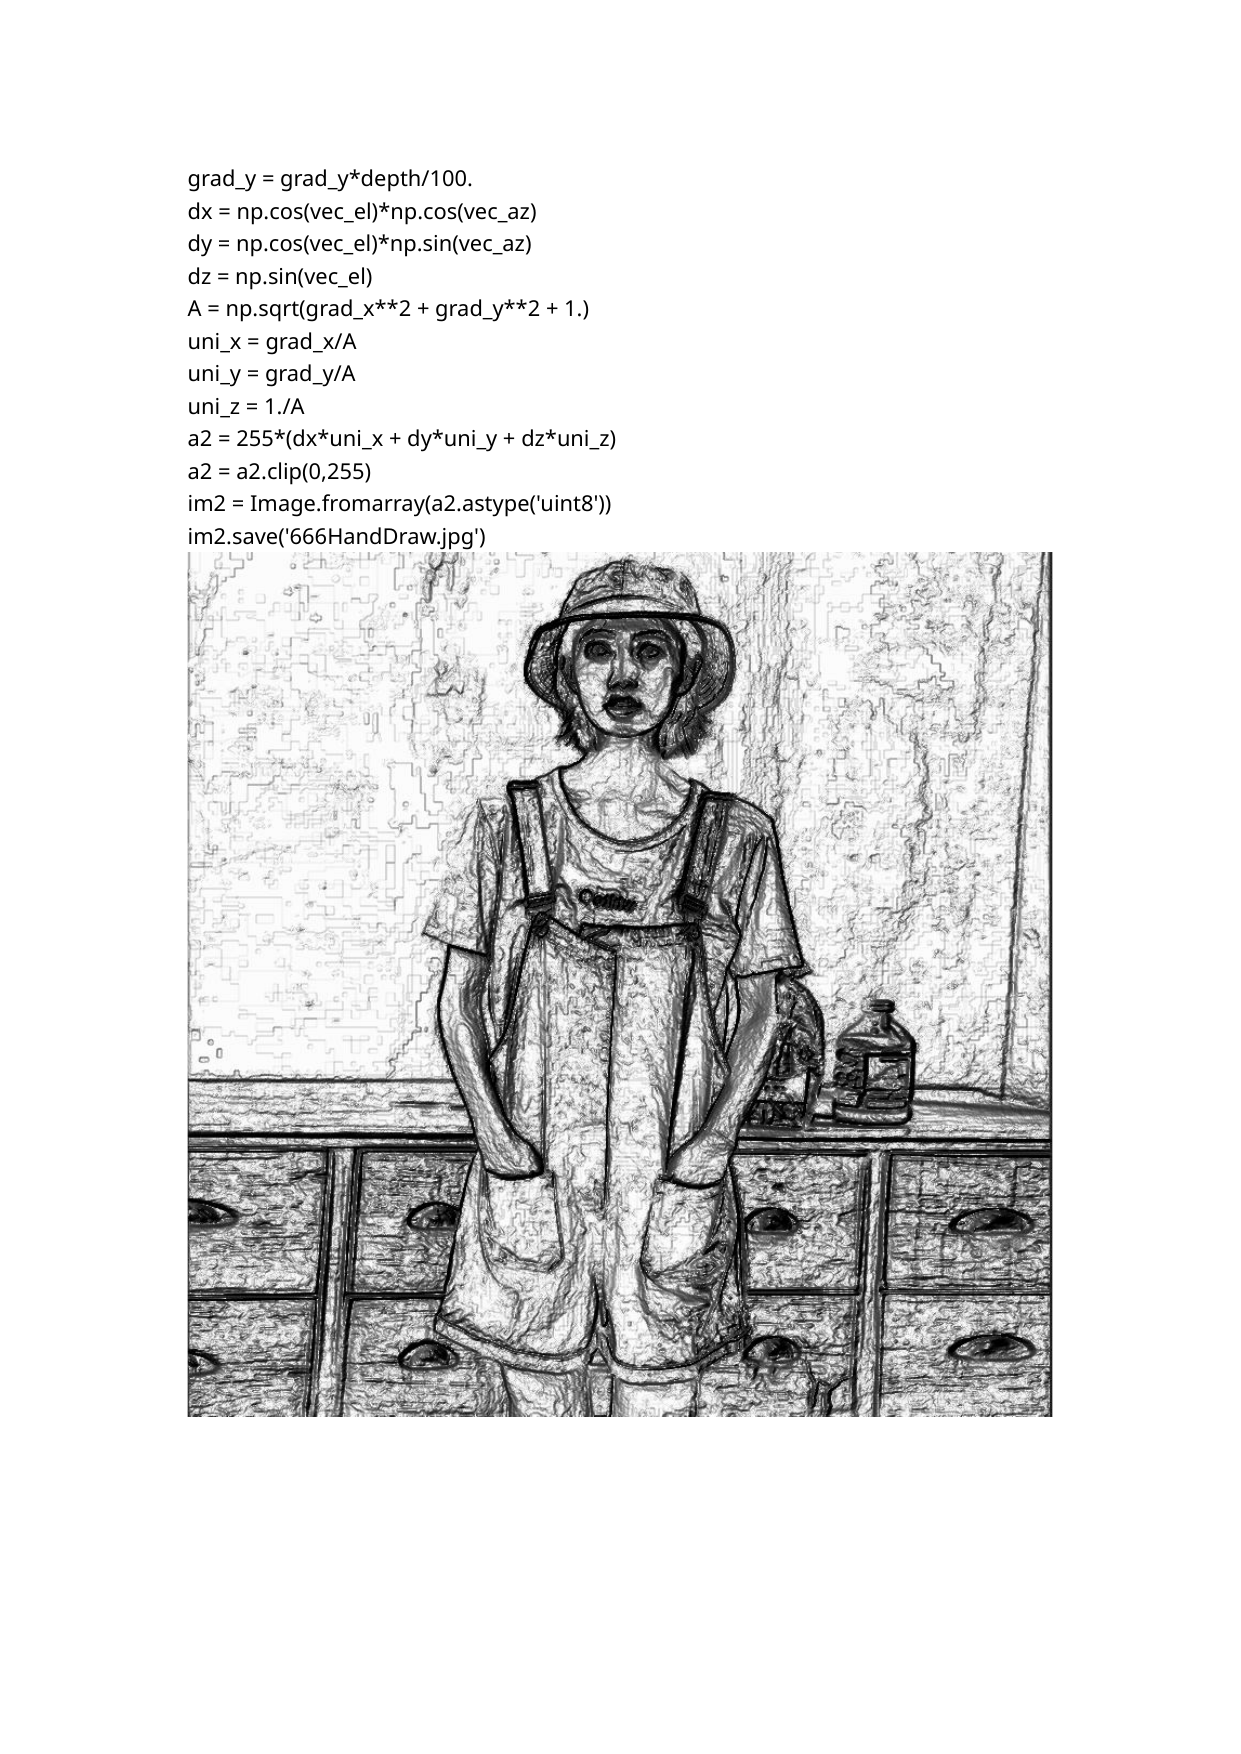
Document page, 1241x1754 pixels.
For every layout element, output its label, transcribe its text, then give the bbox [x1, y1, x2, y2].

list dz = np.sin(vec_el) [187, 259, 1053, 292]
list A = np.sqrt(grad_x**2 + grad_y**2 + 1.) [187, 292, 1053, 324]
list a2 = a2.clip(0,255) [187, 454, 1053, 487]
list im2.save('666HandDraw.jpg') [187, 519, 1053, 552]
list uni_x = grad_x/A [187, 324, 1053, 357]
list grad_y = grad_y*depth/100. [187, 162, 1053, 194]
picture [187, 552, 1053, 1417]
list dx = np.cos(vec_el)*np.cos(vec_az) [187, 194, 1053, 227]
list uni_z = 1./A [187, 389, 1053, 422]
list a2 = 255*(dx*uni_x + dy*uni_y + dz*uni_z) [187, 422, 1053, 454]
list dy = np.cos(vec_el)*np.sin(vec_az) [187, 227, 1053, 259]
list im2 = Image.fromarray(a2.astype('uint8')) [187, 487, 1053, 519]
list uni_y = grad_y/A [187, 357, 1053, 389]
